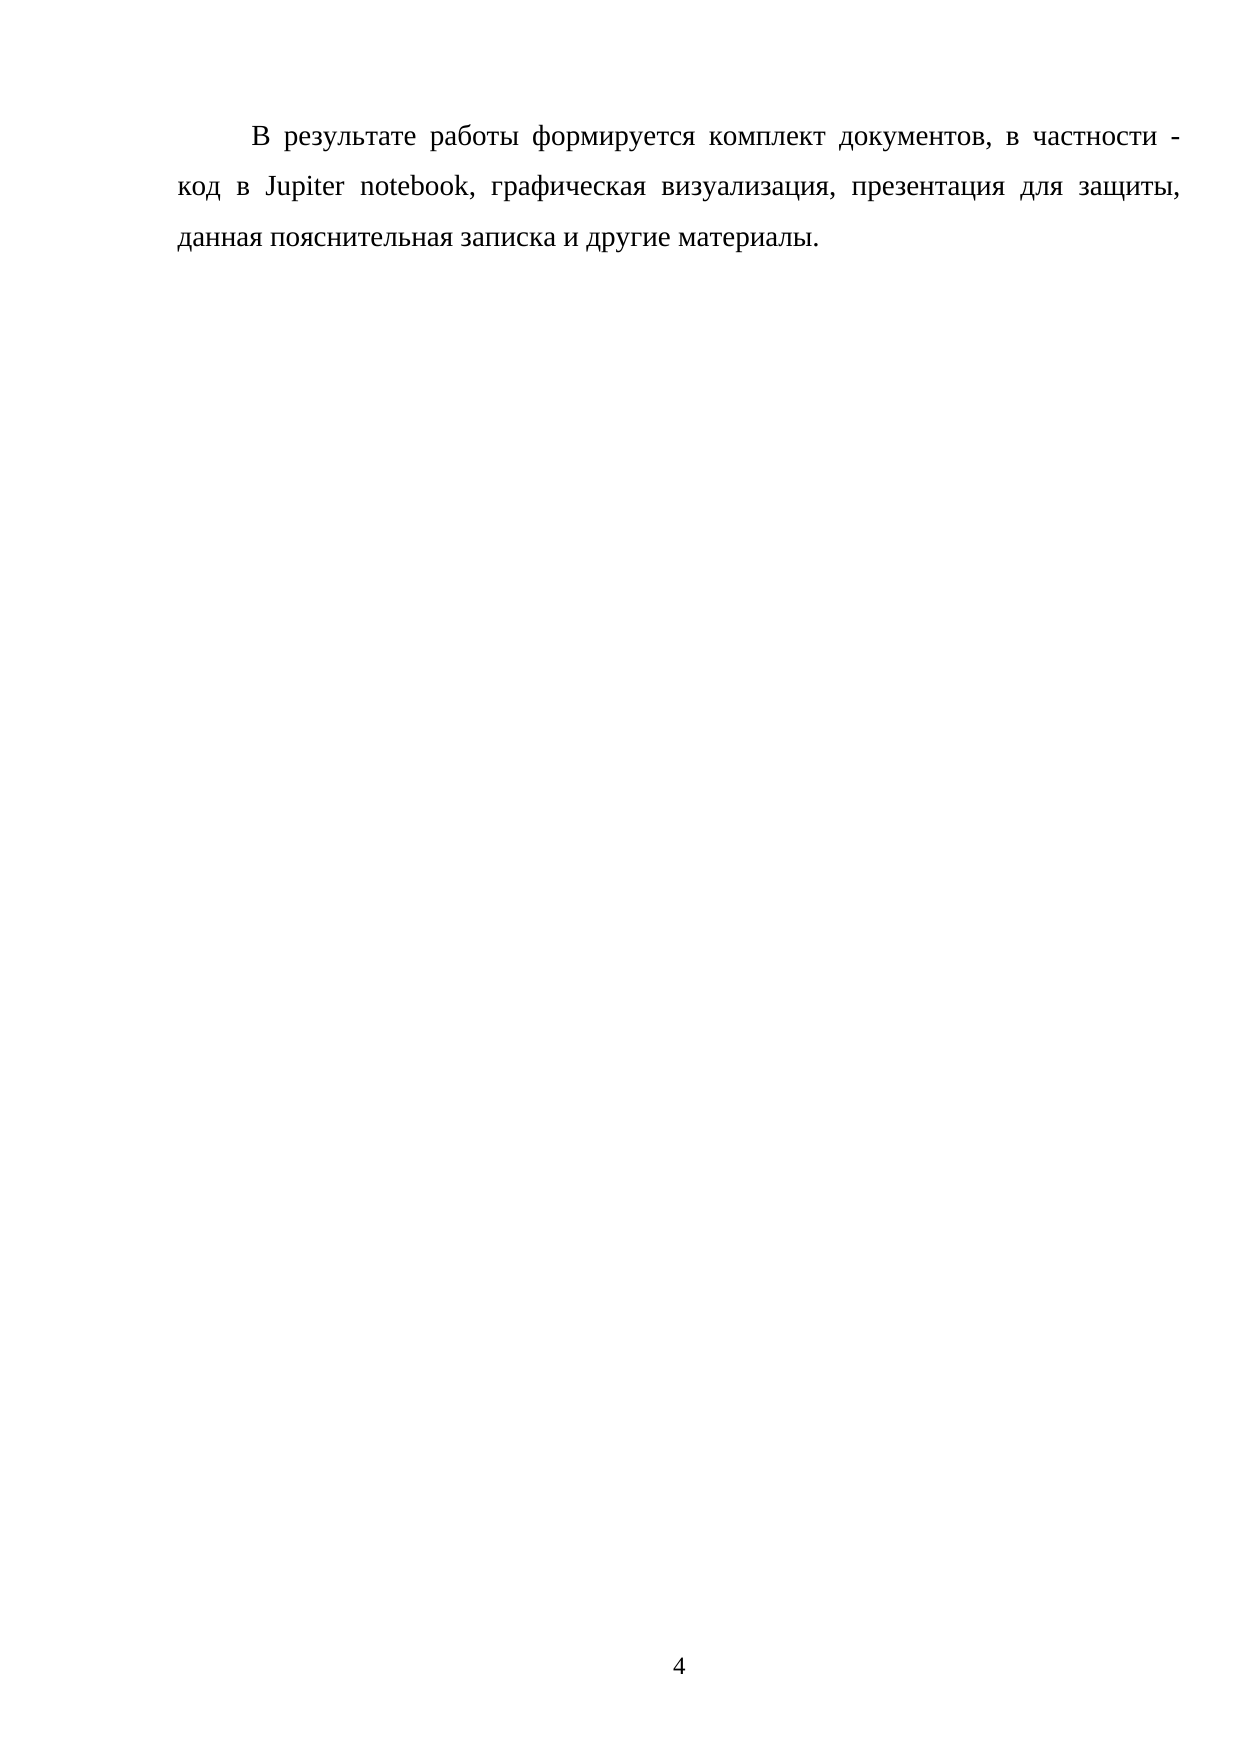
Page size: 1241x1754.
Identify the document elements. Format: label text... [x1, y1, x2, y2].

text В результате работы формируется комплект документов, в частности - код в Jupiter notebook, графическая визуализация, презентация для защиты, данная пояснительная записка и другие материалы. [177, 118, 1181, 252]
